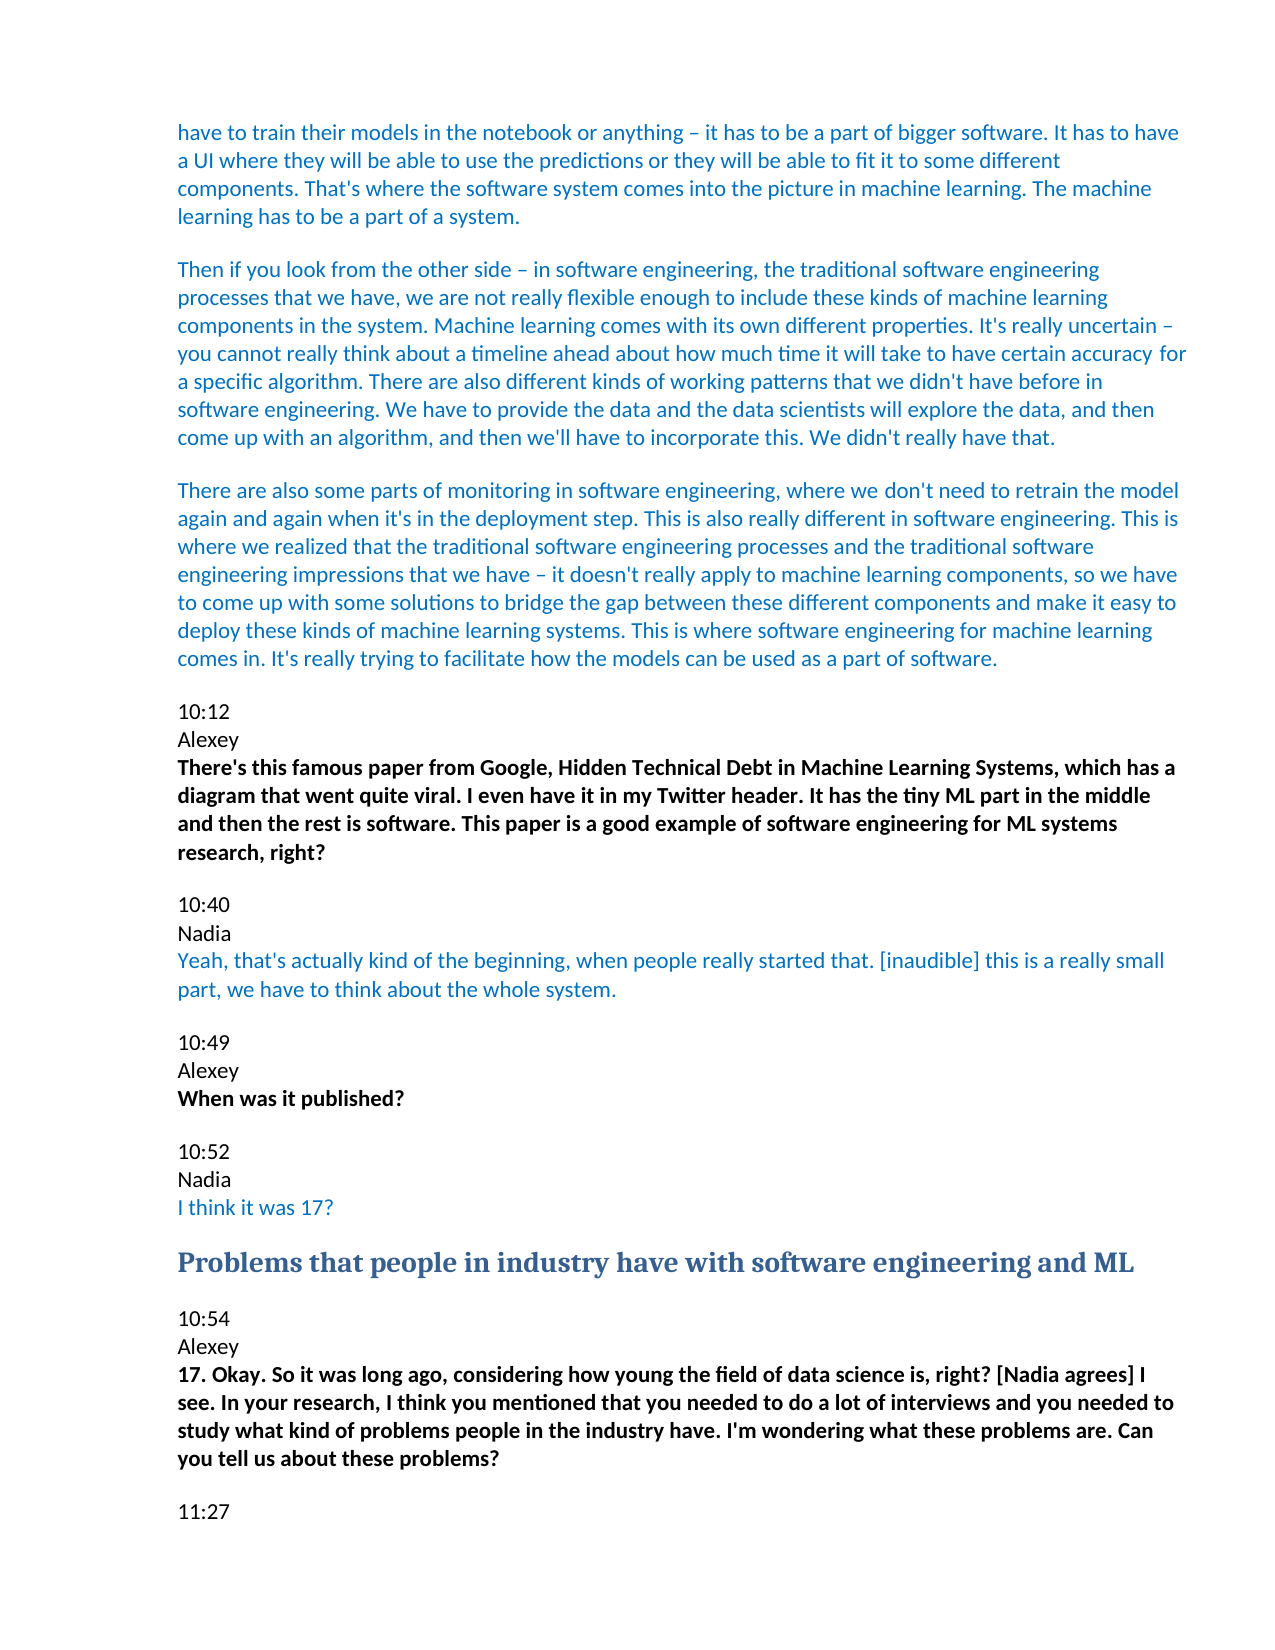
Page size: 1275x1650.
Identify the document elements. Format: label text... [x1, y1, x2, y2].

text 17. Okay. So it was long ago, considering how young the field of data science is, right? [Nadia agrees] I see. In your research, I think you mentioned that you needed to do a lot of interviews and you needed to study what kind of problems people in the industry have. I'm wondering what these problems are. Can you tell us about these problems? [177, 1360, 1186, 1472]
subtitle Problems that people in industry have with software engineering and ML [177, 1246, 1186, 1279]
text There are also some parts of monitoring in software engineering, where we don't need to retrain the model again and again when it's in the deployment step. This is also really different in software engineering. This is where we realized that the traditional software engineering processes and the traditional software engineering impressions that we have – it doesn't really apply to machine learning components, so we have to come up with some solutions to bridge the gap between these different components and make it easy to deploy these kinds of machine learning systems. This is where software engineering for machine learning comes in. It's really trying to facilitate how the models can be used as a part of software. [177, 476, 1186, 672]
text There's this famous paper from Google, Hidden Technical Debt in Machine Learning Systems, which has a diagram that went quite viral. I even have it in my Twitter header. It has the tiny ML part in the middle and then the rest is software. This paper is a good example of software engineering for ML systems research, right? [177, 753, 1186, 866]
text Alexey [177, 726, 1186, 753]
text When was it published? [177, 1084, 1186, 1112]
text Nadia [177, 1165, 1186, 1193]
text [177, 118, 1186, 230]
text Nadia [177, 919, 1186, 947]
text 10:49 [177, 1028, 1186, 1056]
text 10:54 [177, 1304, 1186, 1332]
text 10:52 [177, 1137, 1186, 1165]
text Alexey [177, 1332, 1186, 1360]
text Alexey [177, 1056, 1186, 1084]
text 10:40 [177, 891, 1186, 919]
text Yeah, that's actually kind of the beginning, when people really started that. [inaudible] this is a really small part, we have to think about the whole system. [177, 947, 1186, 1003]
text 11:27 [177, 1497, 1186, 1526]
text 10:12 [177, 697, 1186, 726]
text Then if you look from the other side – in software engineering, the traditional software engineering processes that we have, we are not really flexible enough to include these kinds of machine learning components in the system. Machine learning comes with its own different properties. It's really uncertain – you cannot really think about a timeline ahead about how much time it will take to have certain accuracy for a specific algorithm. There are also different kinds of working patterns that we didn't have before in software engineering. We have to provide the data and the data scientists will explore the data, and then come up with an algorithm, and then we'll have to incorporate this. We didn't really have that. [177, 255, 1186, 451]
text I think it was 17? [177, 1193, 1186, 1221]
